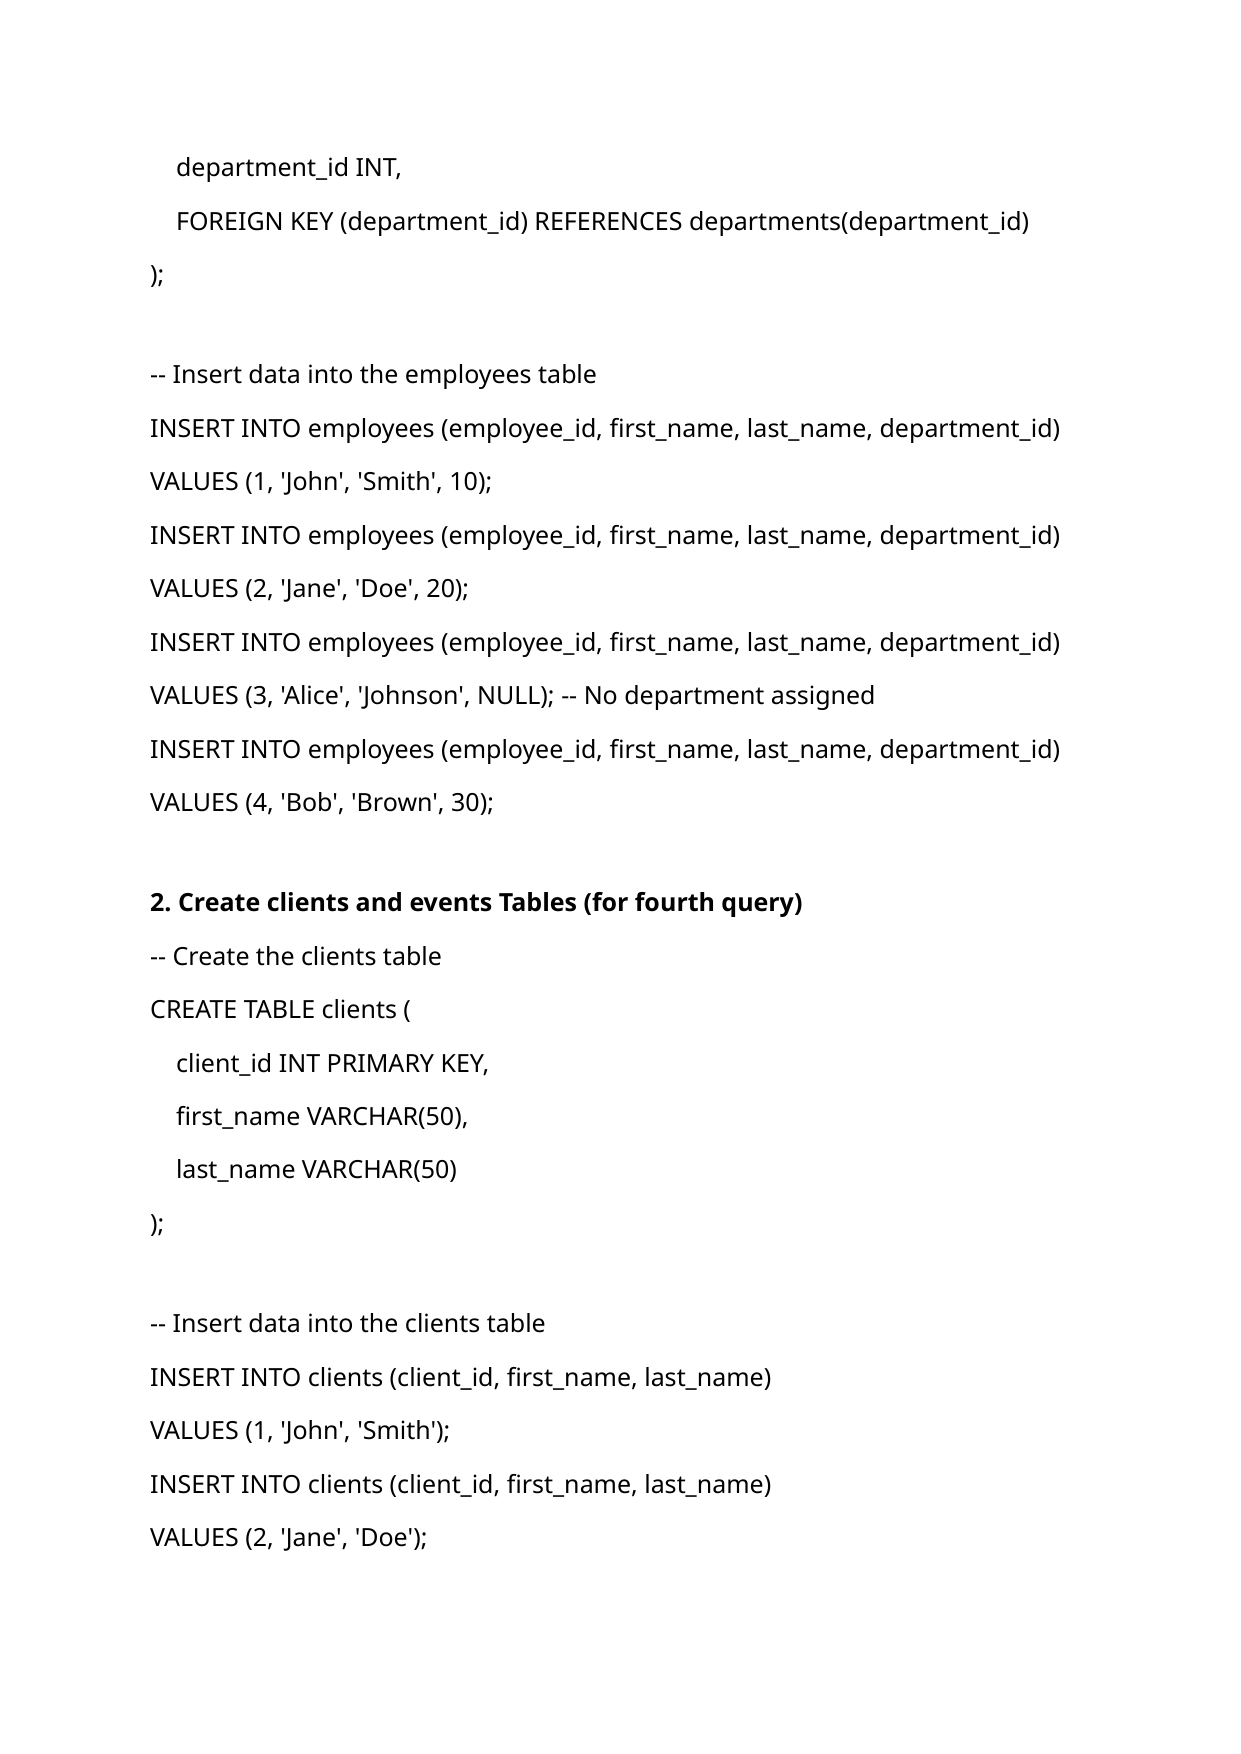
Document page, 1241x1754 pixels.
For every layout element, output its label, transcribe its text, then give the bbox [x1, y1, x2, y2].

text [150, 1466, 1090, 1500]
text last_name VARCHAR(50) [150, 1152, 1090, 1186]
text VALUES (1, 'John', 'Smith', 10); [150, 464, 1090, 498]
text department_id INT, [150, 150, 1090, 184]
text -- Create the clients table [150, 938, 1090, 972]
text VALUES (2, 'Jane', 'Doe', 20); [150, 571, 1090, 605]
text INSERT INTO employees (employee_id, first_name, last_name, department_id) [150, 731, 1090, 765]
text VALUES (4, 'Bob', 'Brown', 30); [150, 785, 1090, 819]
text first_name VARCHAR(50), [150, 1099, 1090, 1133]
text INSERT INTO employees (employee_id, first_name, last_name, department_id) [150, 517, 1090, 552]
text INSERT INTO employees (employee_id, first_name, last_name, department_id) [150, 411, 1090, 445]
text VALUES (2, 'Jane', 'Doe'); [150, 1520, 1090, 1554]
text INSERT INTO employees (employee_id, first_name, last_name, department_id) [150, 624, 1090, 658]
text client_id INT PRIMARY KEY, [150, 1045, 1090, 1079]
text CREATE TABLE clients ( [150, 992, 1090, 1026]
text ); [150, 1206, 1090, 1240]
text VALUES (3, 'Alice', 'Johnson', NULL); -- No department assigned [150, 678, 1090, 712]
text ); [150, 257, 1090, 291]
text -- Insert data into the employees table [150, 357, 1090, 391]
text 2. Create clients and events Tables (for fourth query) [150, 885, 1090, 919]
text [150, 1359, 1090, 1393]
text FOREIGN KEY (department_id) REFERENCES departments(department_id) [150, 203, 1090, 237]
text -- Insert data into the clients table [150, 1306, 1090, 1340]
text VALUES (1, 'John', 'Smith'); [150, 1413, 1090, 1447]
